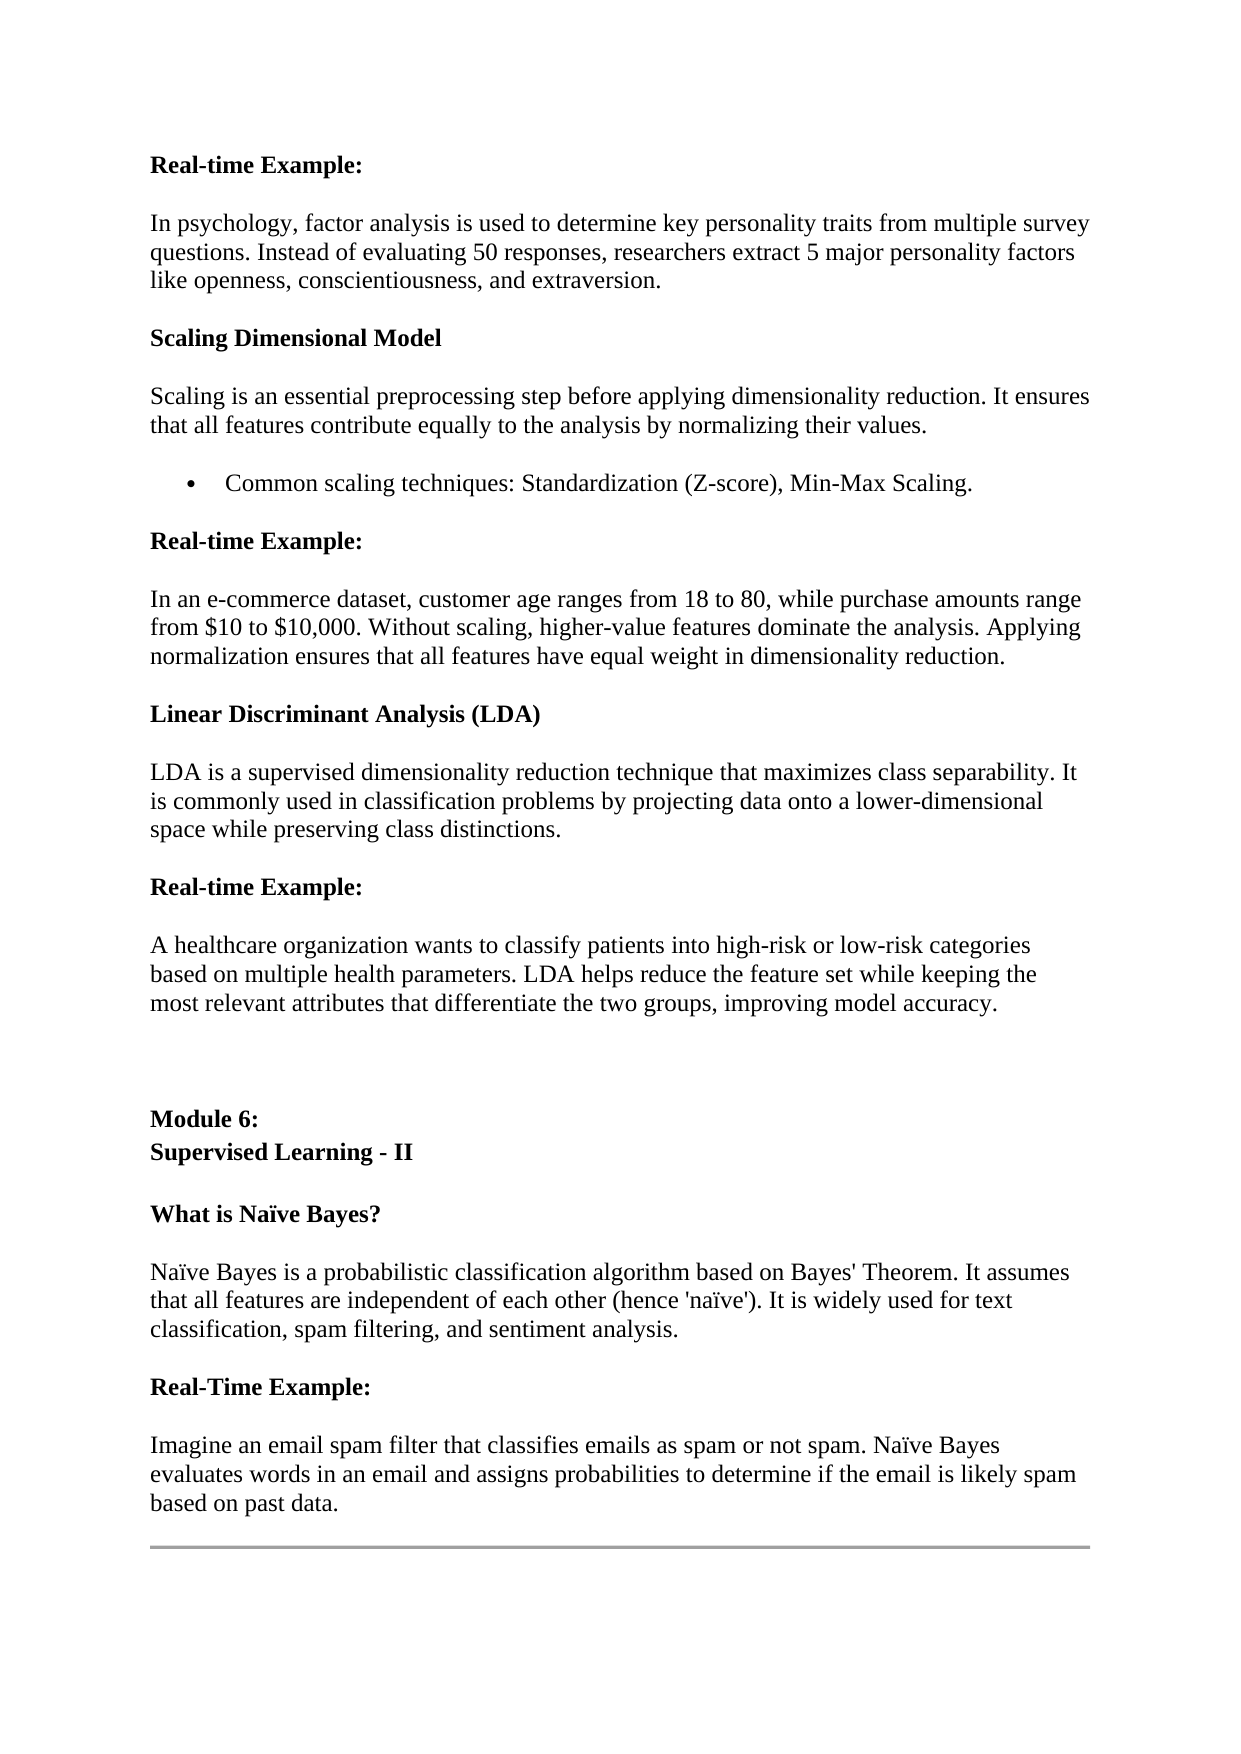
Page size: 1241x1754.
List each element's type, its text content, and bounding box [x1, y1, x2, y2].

text Linear Discriminant Analysis (LDA) [150, 699, 1090, 728]
text In an e-commerce dataset, customer age ranges from 18 to 80, while purchase amounts range from $10 to $10,000. Without scaling, higher-value features dominate the analysis. Applying normalization ensures that all features have equal weight in dimensionality reduction. [150, 584, 1090, 670]
text A healthcare organization wants to classify patients into high-risk or low-risk categories based on multiple health parameters. LDA helps reduce the feature set while keeping the most relevant attributes that differentiate the two groups, improving model accuracy. [150, 930, 1090, 1017]
text What is Naïve Bayes? [150, 1199, 1090, 1228]
text Scaling is an essential preprocessing step before applying dimensionality reduction. It ensures that all features contribute equally to the analysis by normalizing their values. [150, 381, 1090, 439]
text Imagine an email spam filter that classifies emails as spam or not spam. Naïve Bayes evaluates words in an email and assigns probabilities to determine if the email is likely spam based on past data. [150, 1430, 1090, 1516]
text Real-time Example: [150, 526, 1090, 554]
text LDA is a supervised dimensionality reduction technique that maximizes class separability. It is commonly used in classification problems by projecting data onto a lower-dimensional space while preserving class distinctions. [150, 757, 1090, 843]
list Common scaling techniques: Standardization (Z-score), Min-Max Scaling. [187, 468, 1090, 497]
text Module 6: Supervised Learning - II [150, 1104, 1090, 1166]
text Real-time Example: [150, 150, 1090, 179]
text Real-Time Example: [150, 1372, 1090, 1401]
text Scaling Dimensional Model [150, 323, 1090, 352]
text Real-time Example: [150, 872, 1090, 901]
text In psychology, factor analysis is used to determine key personality traits from multiple survey questions. Instead of evaluating 50 responses, researchers extract 5 major personality factors like openness, conscientiousness, and extraversion. [150, 208, 1090, 294]
text Naïve Bayes is a probabilistic classification algorithm based on Bayes' Theorem. It assumes that all features are independent of each other (hence 'naïve'). It is widely used for text classification, spam filtering, and sentiment analysis. [150, 1257, 1090, 1343]
